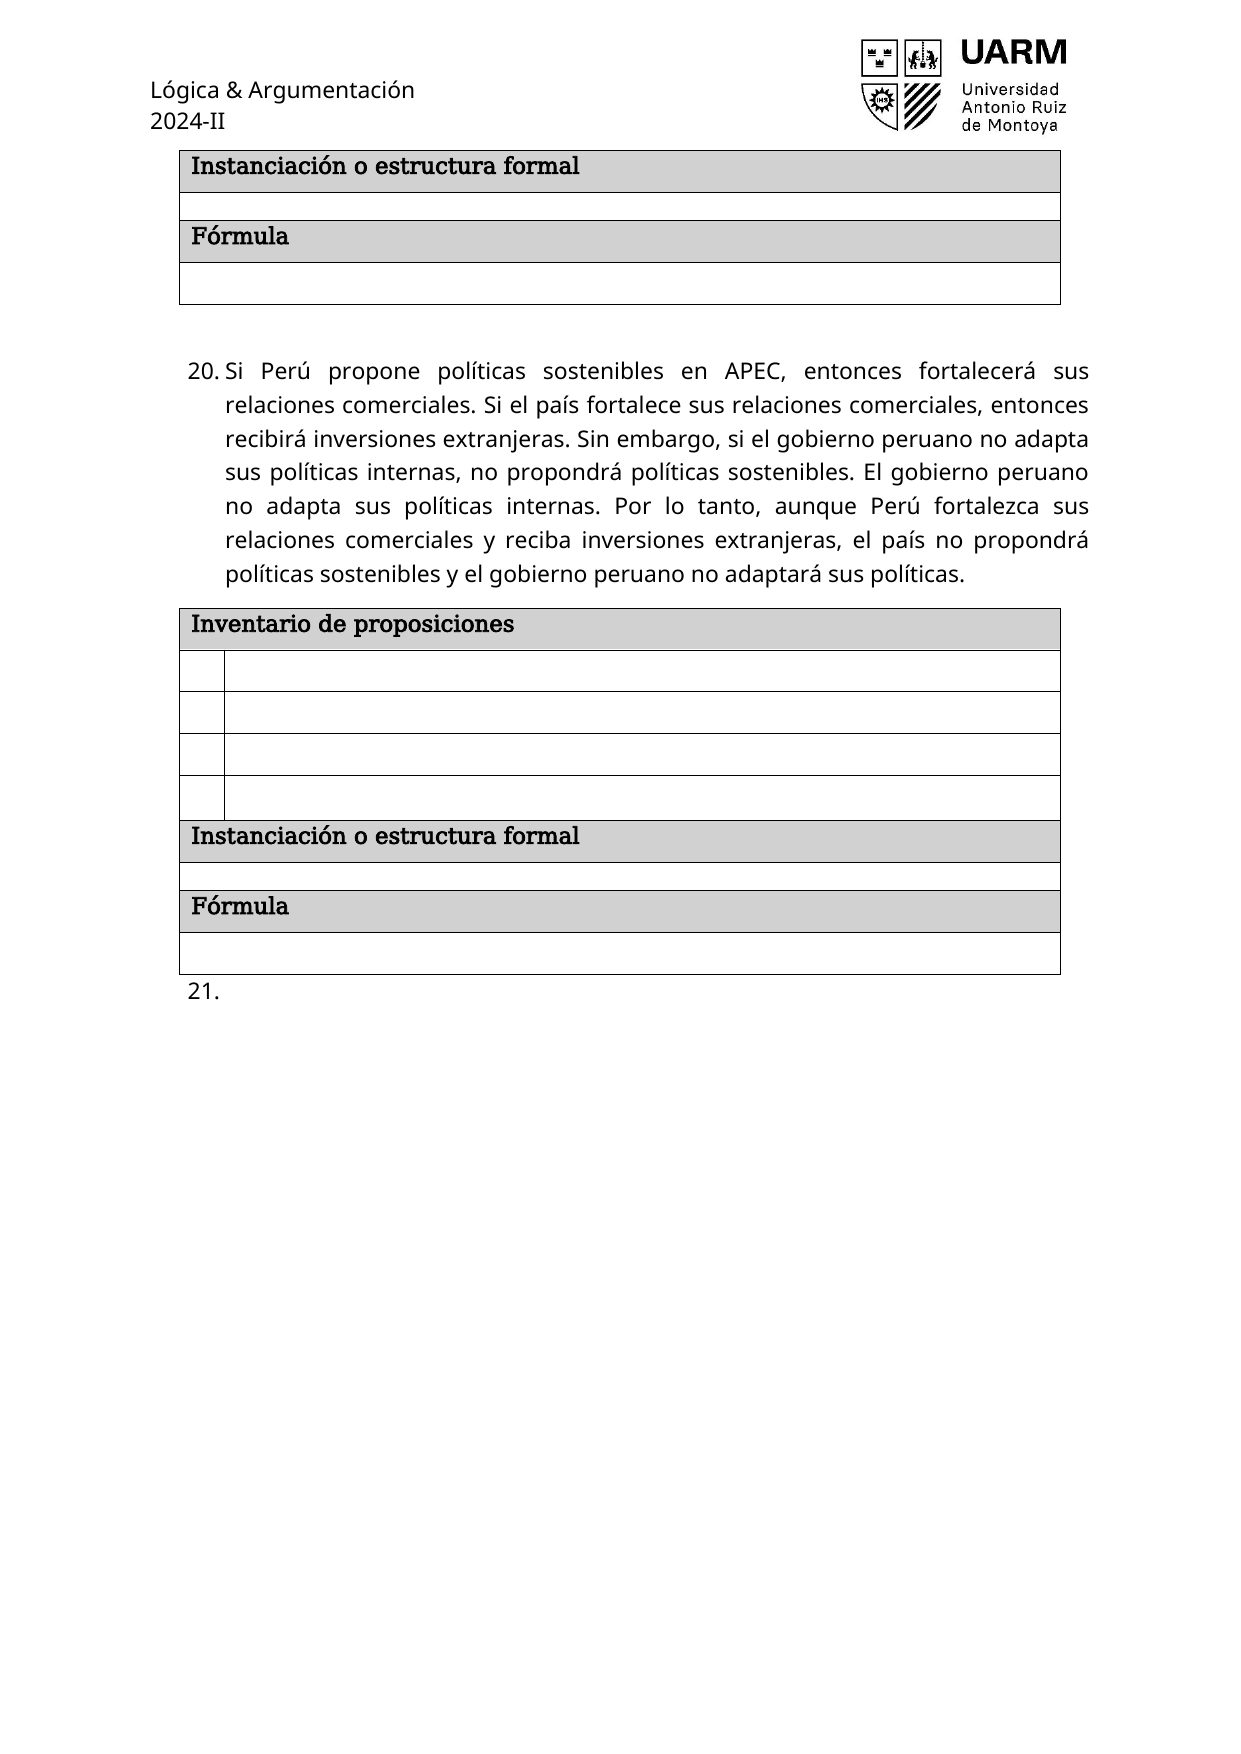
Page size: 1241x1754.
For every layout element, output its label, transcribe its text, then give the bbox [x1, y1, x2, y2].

table_cell Fórmula [180, 891, 1060, 932]
table_cell [180, 863, 1060, 890]
table_cell [180, 933, 1060, 973]
table_cell [225, 651, 1060, 691]
table_cell [180, 651, 224, 691]
table_cell [225, 776, 1060, 820]
table_cell Fórmula [180, 221, 1060, 262]
table_cell [180, 776, 224, 820]
table_cell [180, 263, 1060, 303]
table_cell Instanciación o estructura formal [180, 821, 1060, 862]
list Si Perú propone políticas sostenibles en APEC, entonces fortalecerá sus relaciones comerciales. Si el país fortalece sus relaciones comerciales, entonces recibirá inversiones extranjeras. Sin embargo, si el gobierno peruano no adapta sus políticas internas, no propondrá políticas sostenibles. El gobierno peruano no adapta sus políticas internas. Por lo tanto, aunque Perú fortalezca sus relaciones comerciales y reciba inversiones extranjeras, el país no propondrá políticas sostenibles y el gobierno peruano no adaptará sus políticas. [187, 355, 1090, 589]
table_cell Instanciación o estructura formal [180, 151, 1060, 192]
table_cell [180, 193, 1060, 220]
table_cell [180, 734, 224, 774]
picture [824, 22, 1102, 148]
table_cell [225, 692, 1060, 733]
table_cell [225, 734, 1060, 774]
table_header Inventario de proposiciones [180, 609, 1060, 649]
table_cell [180, 692, 224, 733]
